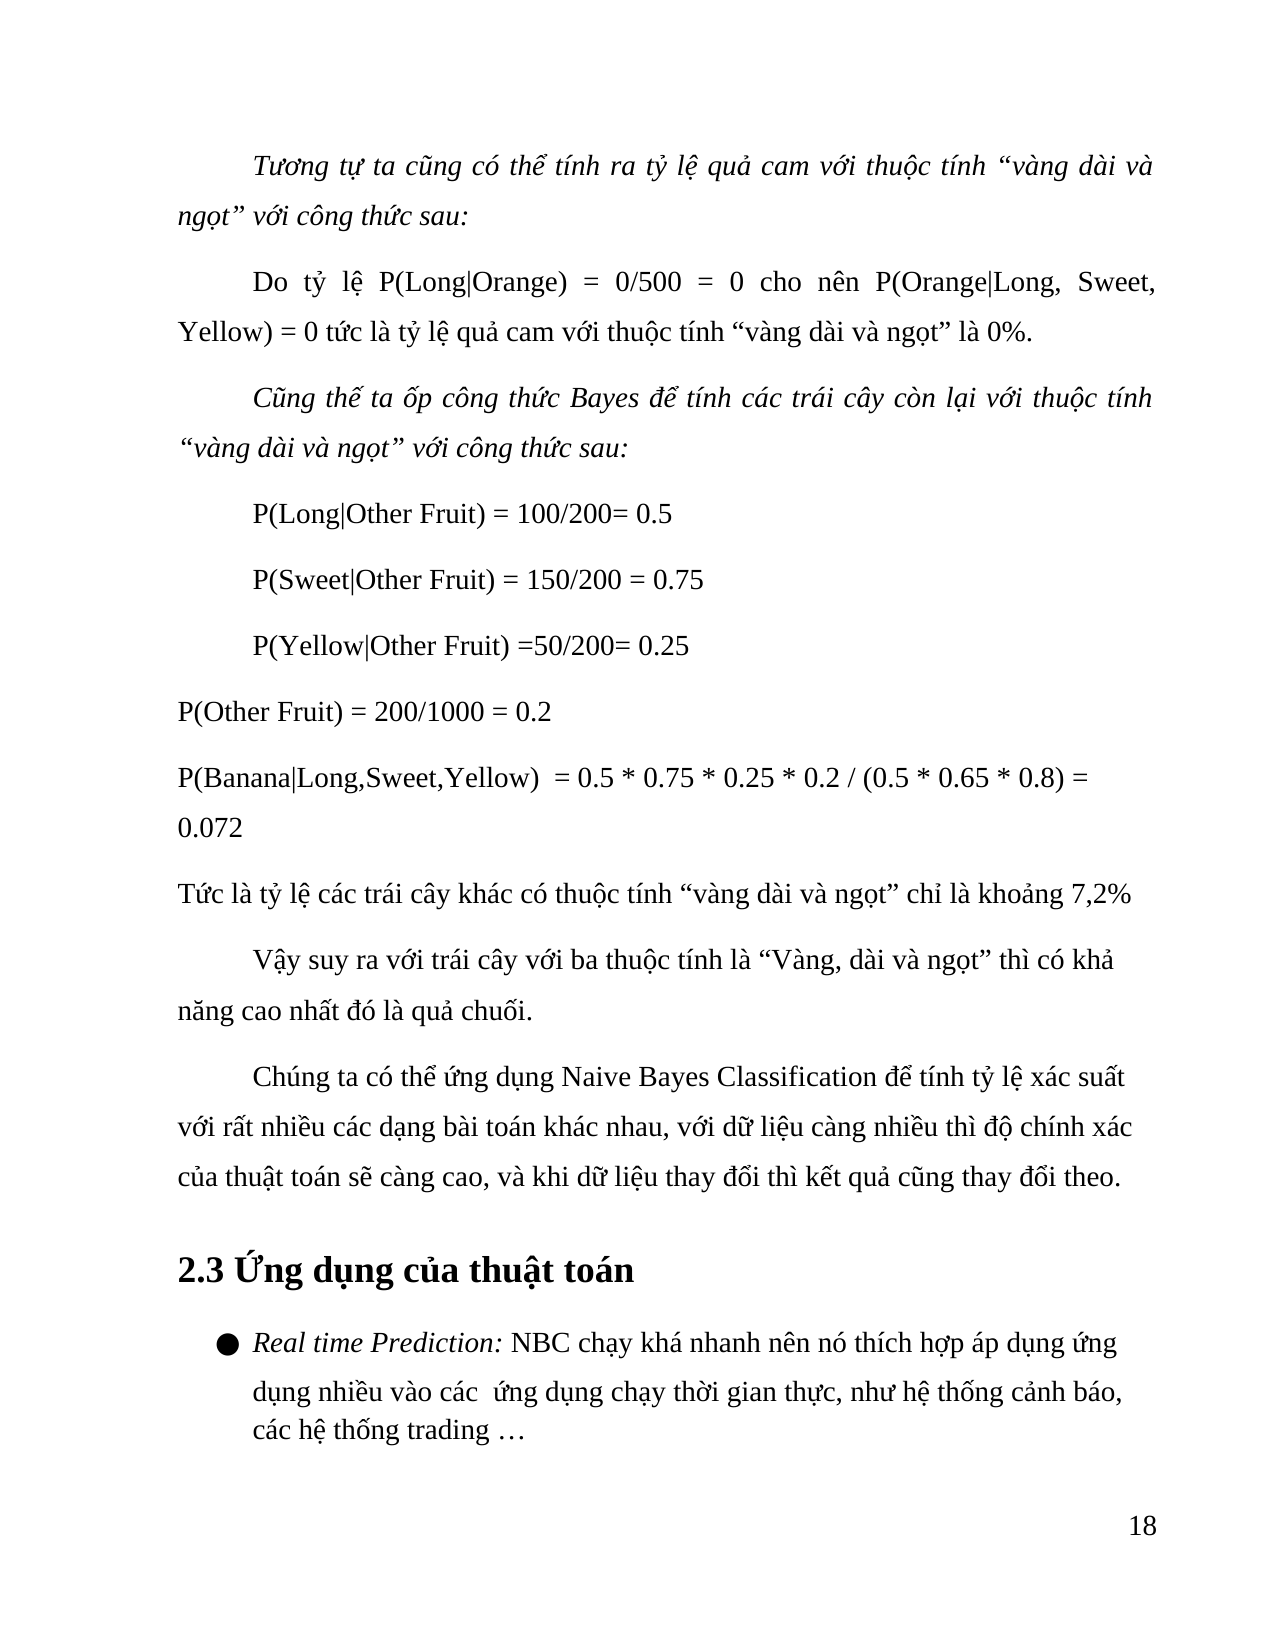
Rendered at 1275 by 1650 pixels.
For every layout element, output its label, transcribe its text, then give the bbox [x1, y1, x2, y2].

text Do tỷ lệ P(Long|Orange) = 0/500 = 0 cho nên P(Orange|Long, Sweet, Yellow) = 0 tức là tỷ lệ quả cam với thuộc tính “vàng dài và ngọt” là 0%. [177, 264, 1157, 348]
text Cũng thế ta ốp công thức Bayes để tính các trái cây còn lại với thuộc tính “vàng dài và ngọt” với công thức sau: [177, 380, 1157, 464]
text P(Banana|Long,Sweet,Yellow) = 0.5 * 0.75 * 0.25 * 0.2 / (0.5 * 0.65 * 0.8) = 0.072 [177, 760, 1157, 844]
text P(Long|Other Fruit) = 100/200= 0.5 [177, 496, 1157, 530]
text P(Other Fruit) = 200/1000 = 0.2 [177, 694, 1157, 728]
text Tương tự ta cũng có thể tính ra tỷ lệ quả cam với thuộc tính “vàng dài và ngọt” với công thức sau: [177, 148, 1157, 232]
text Vậy suy ra với trái cây với ba thuộc tính là “Vàng, dài và ngọt” thì có khả năng cao nhất đó là quả chuối. [177, 942, 1157, 1026]
subtitle 2.3 Ứng dụng của thuật toán [177, 1247, 1157, 1290]
text P(Yellow|Other Fruit) =50/200= 0.25 [177, 628, 1157, 662]
text Chúng ta có thể ứng dụng Naive Bayes Classification để tính tỷ lệ xác suất với rất nhiều các dạng bài toán khác nhau, với dữ liệu càng nhiều thì độ chính xác của thuật toán sẽ càng cao, và khi dữ liệu thay đổi thì kết quả cũng thay đổi theo. [177, 1059, 1157, 1193]
list Real time Prediction: NBC chạy khá nhanh nên nó thích hợp áp dụng ứng dụng nhiều vào các ứng dụng chạy thời gian thực, như hệ thống cảnh báo, các hệ thống trading … [215, 1309, 1157, 1446]
text Tức là tỷ lệ các trái cây khác có thuộc tính “vàng dài và ngọt” chỉ là khoảng 7,2% [177, 876, 1157, 910]
text P(Sweet|Other Fruit) = 150/200 = 0.75 [177, 562, 1157, 596]
